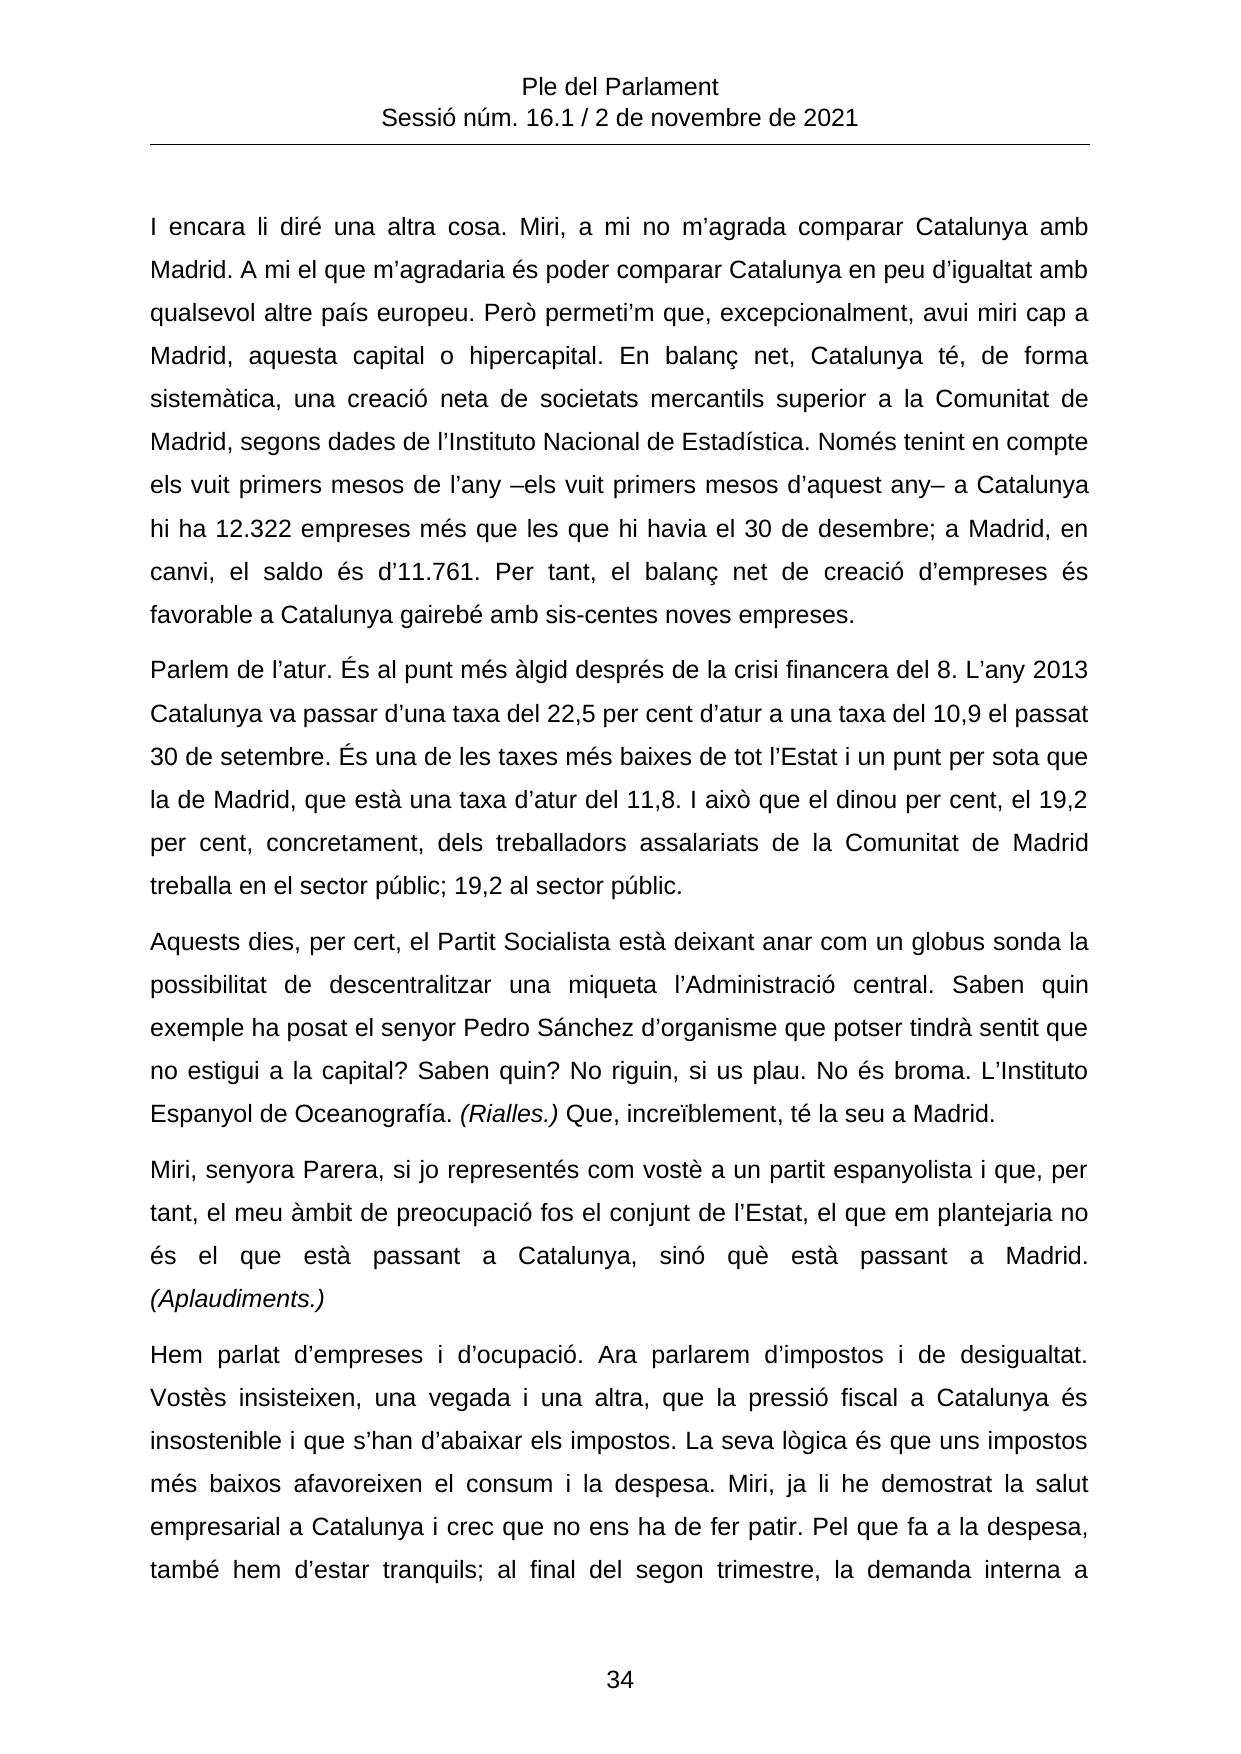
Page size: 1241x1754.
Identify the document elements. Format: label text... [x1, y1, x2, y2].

text Parlem de l’atur. És al punt més àlgid després de la crisi financera del 8. L’any 2013 Catalunya va passar d’una taxa del 22,5 per cent d’atur a una taxa del 10,9 el passat 30 de setembre. És una de les taxes més baixes de tot l’Estat i un punt per sota que la de Madrid, que està una taxa d’atur del 11,8. I això que el dinou per cent, el 19,2 per cent, concretament, dels treballadors assalariats de la Comunitat de Madrid treballa en el sector públic; 19,2 al sector públic. [150, 656, 1090, 900]
text Miri, senyora Parera, si jo representés com vostè a un partit espanyolista i que, per tant, el meu àmbit de preocupació fos el conjunt de l’Estat, el que em plantejaria no és el que està passant a Catalunya, sinó què està passant a Madrid. (Aplaudiments.) [150, 1155, 1090, 1313]
text Aquests dies, per cert, el Partit Socialista està deixant anar com un globus sonda la possibilitat de descentralitzar una miqueta l’Administració central. Saben quin exemple ha posat el senyor Pedro Sánchez d’organisme que potser tindrà sentit que no estigui a la capital? Saben quin? No riguin, si us plau. No és broma. L’Instituto Espanyol de Oceanografía. (Rialles.) Que, increïblement, té la seu a Madrid. [150, 927, 1090, 1128]
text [150, 1340, 1090, 1584]
text I encara li diré una altra cosa. Miri, a mi no m’agrada comparar Catalunya amb Madrid. A mi el que m’agradaria és poder comparar Catalunya en peu d’igualtat amb qualsevol altre país europeu. Però permeti’m que, excepcionalment, avui miri cap a Madrid, aquesta capital o hipercapital. En balanç net, Catalunya té, de forma sistemàtica, una creació neta de societats mercantils superior a la Comunitat de Madrid, segons dades de l’Instituto Nacional de Estadística. Només tenint en compte els vuit primers mesos de l’any –els vuit primers mesos d’aquest any– a Catalunya hi ha 12.322 empreses més que les que hi havia el 30 de desembre; a Madrid, en canvi, el saldo és d’11.761. Per tant, el balanç net de creació d’empreses és favorable a Catalunya gairebé amb sis-centes noves empreses. [150, 212, 1090, 629]
